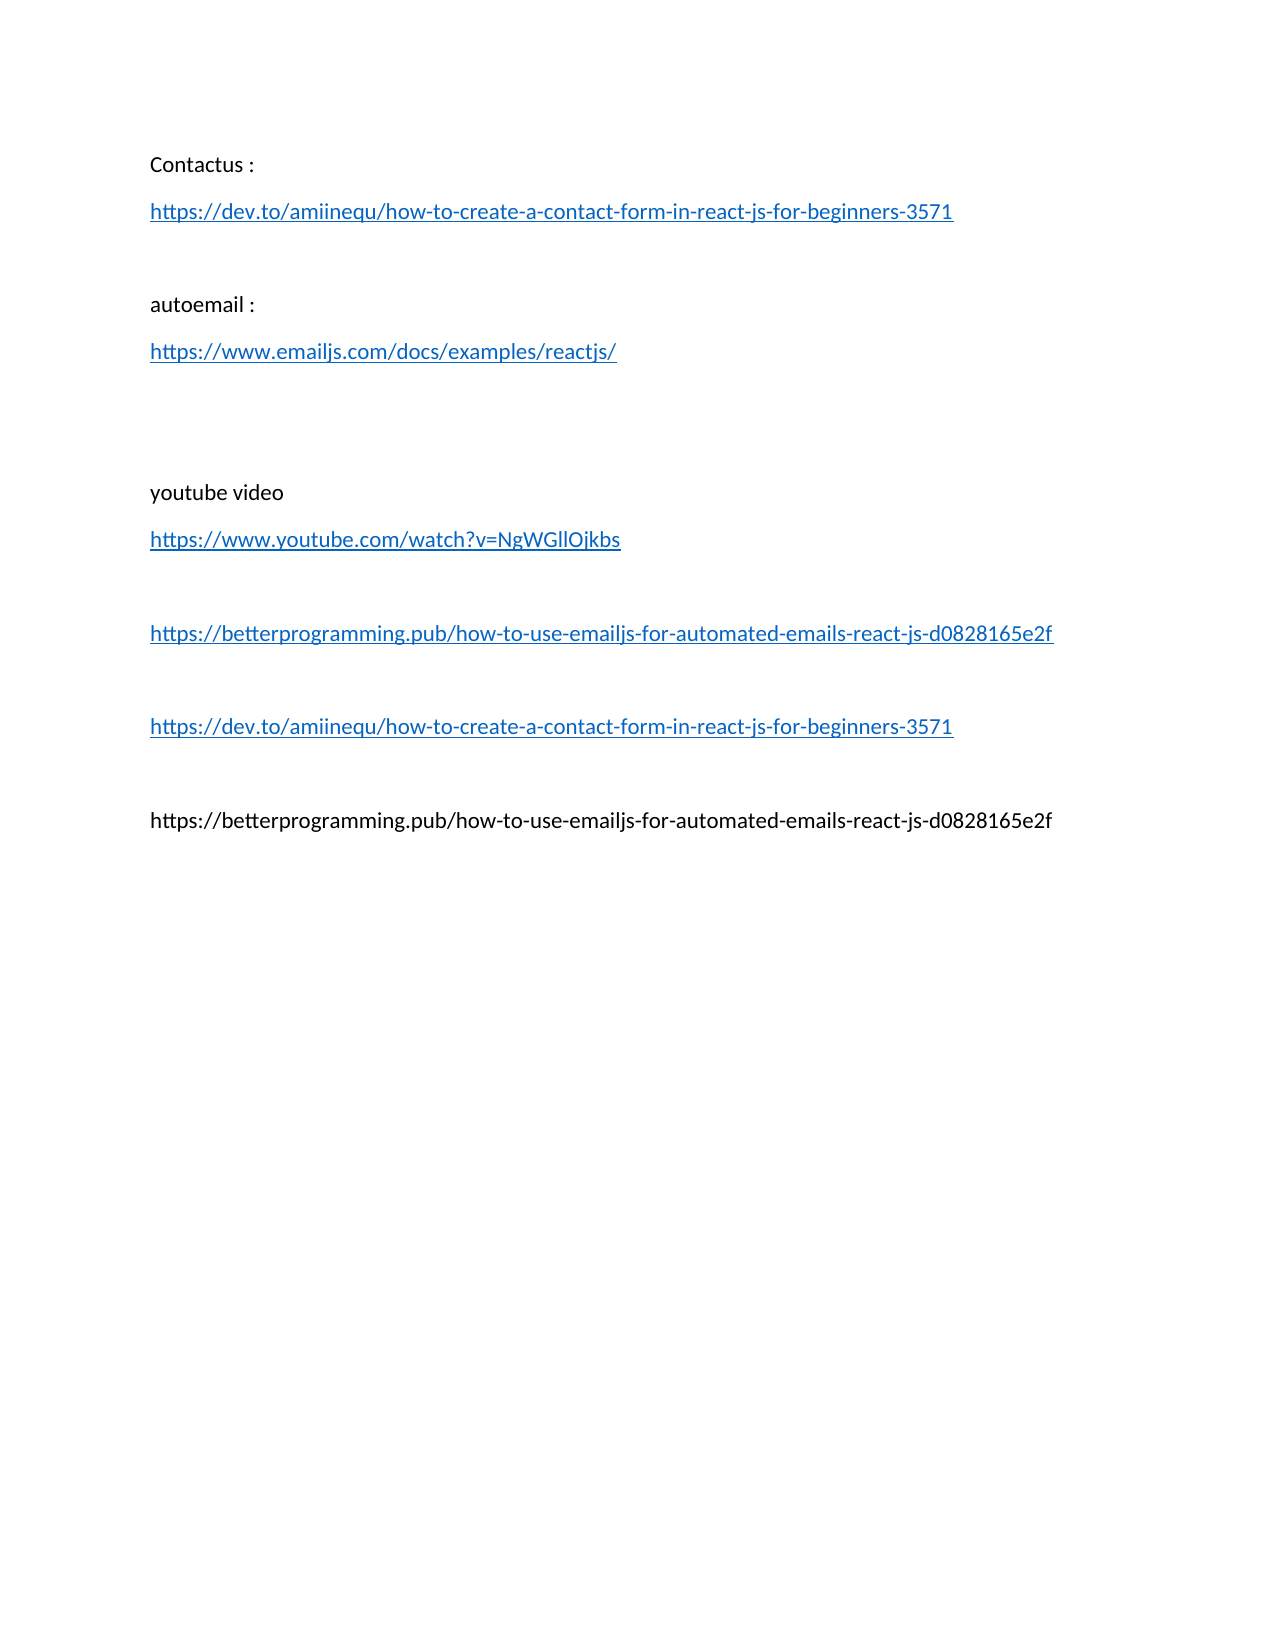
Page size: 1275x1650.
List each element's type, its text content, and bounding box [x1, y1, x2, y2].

text youtube video [150, 478, 1125, 506]
text https://www.youtube.com/watch?v=NgWGllOjkbs [150, 525, 1125, 553]
text https://betterprogramming.pub/how-to-use-emailjs-for-automated-emails-react-js-d0828165e2f [150, 619, 1125, 647]
text https://betterprogramming.pub/how-to-use-emailjs-for-automated-emails-react-js-d0828165e2f [150, 806, 1125, 834]
text https://dev.to/amiinequ/how-to-create-a-contact-form-in-react-js-for-beginners-3571 [150, 197, 1125, 225]
text https://dev.to/amiinequ/how-to-create-a-contact-form-in-react-js-for-beginners-3571 [150, 712, 1125, 741]
text https://www.emailjs.com/docs/examples/reactjs/ [150, 337, 1125, 366]
text Contactus : [150, 150, 1125, 178]
text autoemail : [150, 291, 1125, 319]
